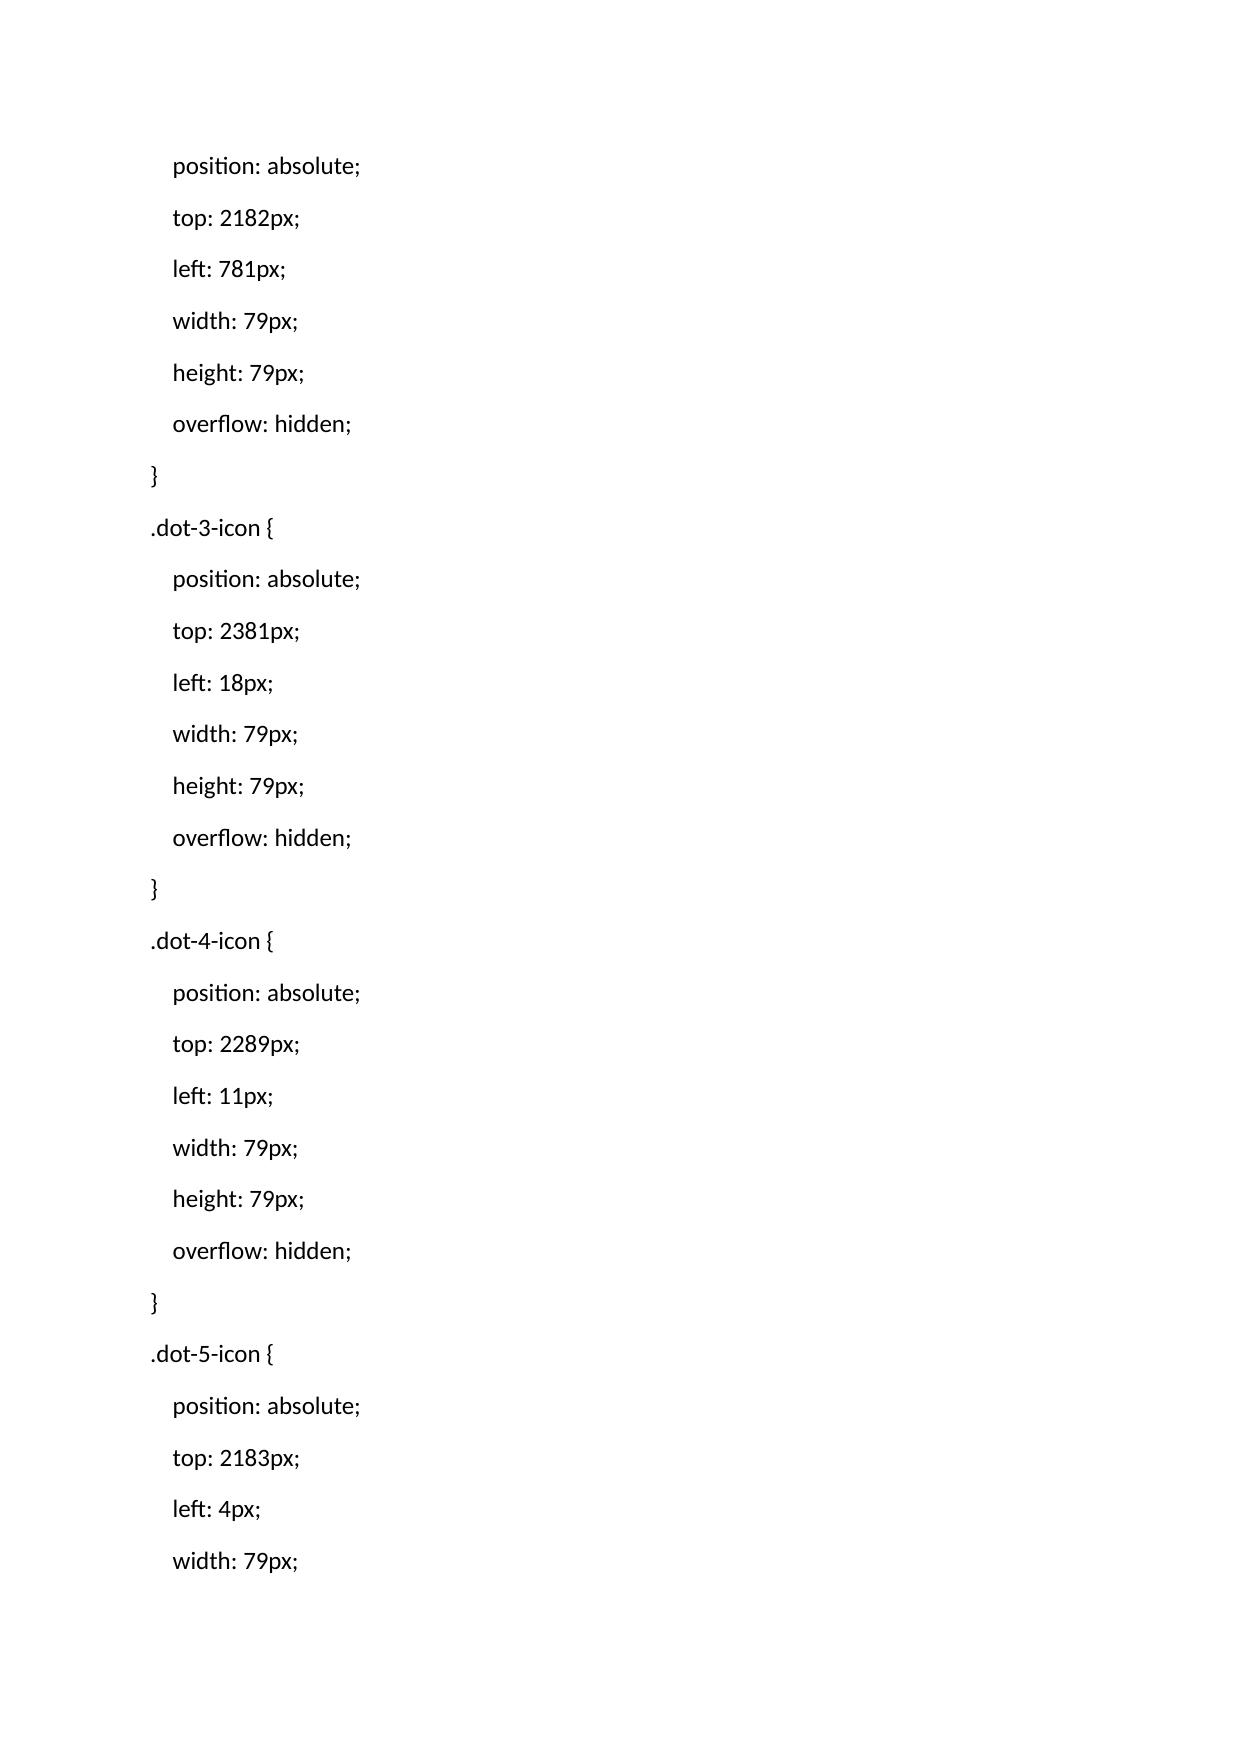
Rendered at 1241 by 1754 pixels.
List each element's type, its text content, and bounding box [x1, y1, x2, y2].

text .dot-5-icon { [150, 1338, 1090, 1369]
text overflow: hidden; [150, 1235, 1090, 1266]
text top: 2289px; [150, 1028, 1090, 1059]
text overflow: hidden; [150, 408, 1090, 439]
text left: 18px; [150, 667, 1090, 697]
text width: 79px; [150, 1132, 1090, 1162]
text top: 2182px; [150, 202, 1090, 232]
text left: 781px; [150, 253, 1090, 284]
text left: 4px; [150, 1493, 1090, 1524]
text position: absolute; [150, 563, 1090, 594]
text top: 2183px; [150, 1442, 1090, 1472]
text height: 79px; [150, 1183, 1090, 1214]
text position: absolute; [150, 977, 1090, 1007]
text width: 79px; [150, 1545, 1090, 1576]
text height: 79px; [150, 357, 1090, 387]
text width: 79px; [150, 718, 1090, 749]
text width: 79px; [150, 305, 1090, 336]
text left: 11px; [150, 1080, 1090, 1111]
text .dot-4-icon { [150, 925, 1090, 956]
text } [150, 460, 1090, 491]
text height: 79px; [150, 770, 1090, 801]
text top: 2381px; [150, 615, 1090, 646]
text } [150, 1287, 1090, 1317]
text position: absolute; [150, 150, 1090, 181]
text } [150, 873, 1090, 904]
text position: absolute; [150, 1390, 1090, 1421]
text .dot-3-icon { [150, 512, 1090, 542]
text overflow: hidden; [150, 822, 1090, 852]
